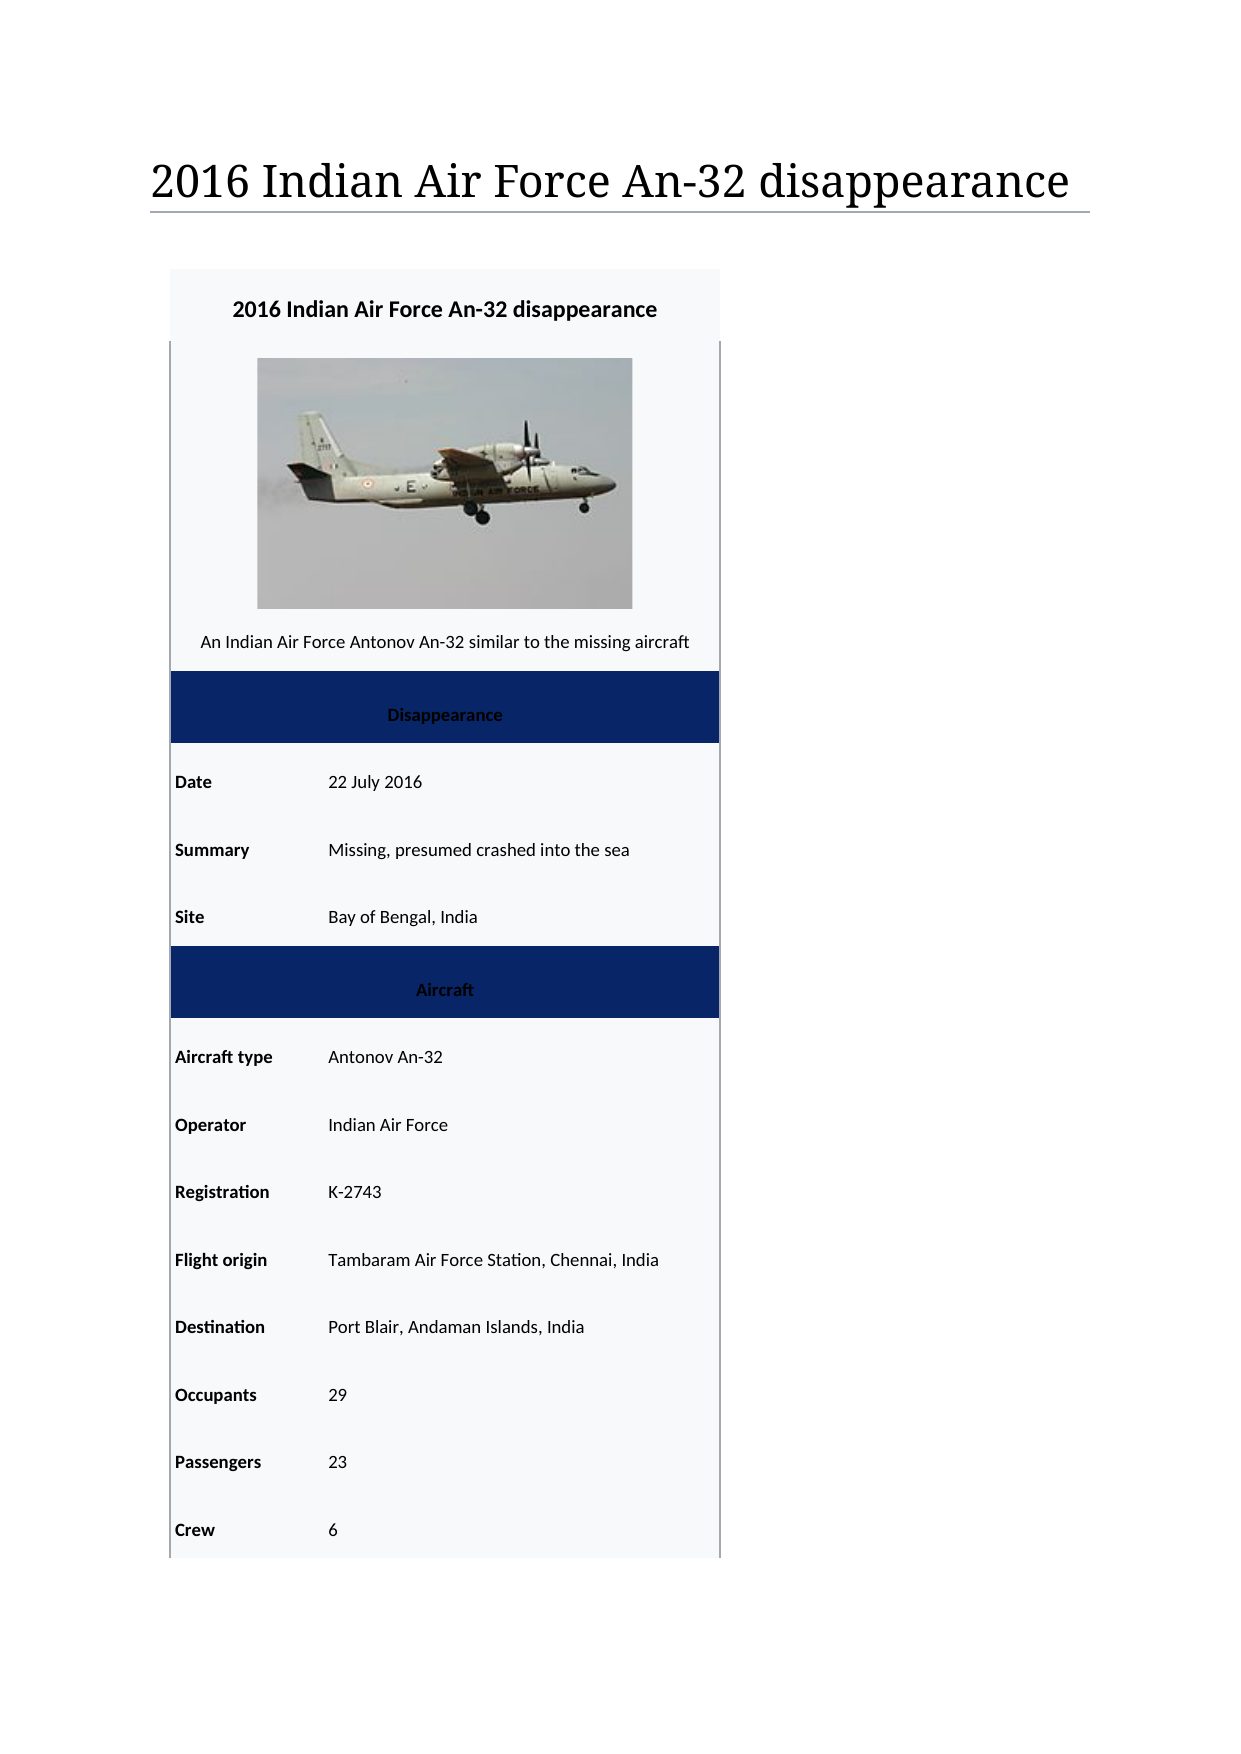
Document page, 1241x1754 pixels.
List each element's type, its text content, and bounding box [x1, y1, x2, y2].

table_cell 23 [323, 1423, 719, 1491]
table_header 2016 Indian Air Force An-32 disappearance [170, 269, 720, 341]
table_cell Indian Air Force [323, 1086, 719, 1153]
table_cell Registration [171, 1153, 323, 1221]
table_cell Operator [171, 1086, 323, 1153]
table_cell Flight origin [171, 1221, 323, 1288]
table_cell Port Blair, Andaman Islands, India [323, 1288, 719, 1356]
table_cell 6 [323, 1491, 719, 1558]
table_cell Occupants [171, 1356, 323, 1423]
table_cell Aircraft type [171, 1018, 323, 1086]
table_cell Disappearance [171, 671, 719, 743]
table_cell Destination [171, 1288, 323, 1356]
table_cell K-2743 [323, 1153, 719, 1221]
table_cell Bay of Bengal, India [323, 878, 719, 946]
table_cell Aircraft [171, 946, 719, 1018]
table_cell Tambaram Air Force Station, Chennai, India [323, 1221, 719, 1288]
table_cell An Indian Air Force Antonov An-32 similar to the missing aircraft [171, 341, 719, 671]
table_cell 22 July 2016 [323, 743, 719, 811]
table_cell Passengers [171, 1423, 323, 1491]
table_cell Crew [171, 1491, 323, 1558]
table_cell Antonov An-32 [323, 1018, 719, 1086]
picture [257, 358, 633, 609]
table_cell 29 [323, 1356, 719, 1423]
table_cell Missing, presumed crashed into the sea [323, 811, 719, 878]
subtitle 2016 Indian Air Force An-32 disappearance [150, 150, 1090, 211]
table_cell Date [171, 743, 323, 811]
table_cell Site [171, 878, 323, 946]
table_cell Summary [171, 811, 323, 878]
